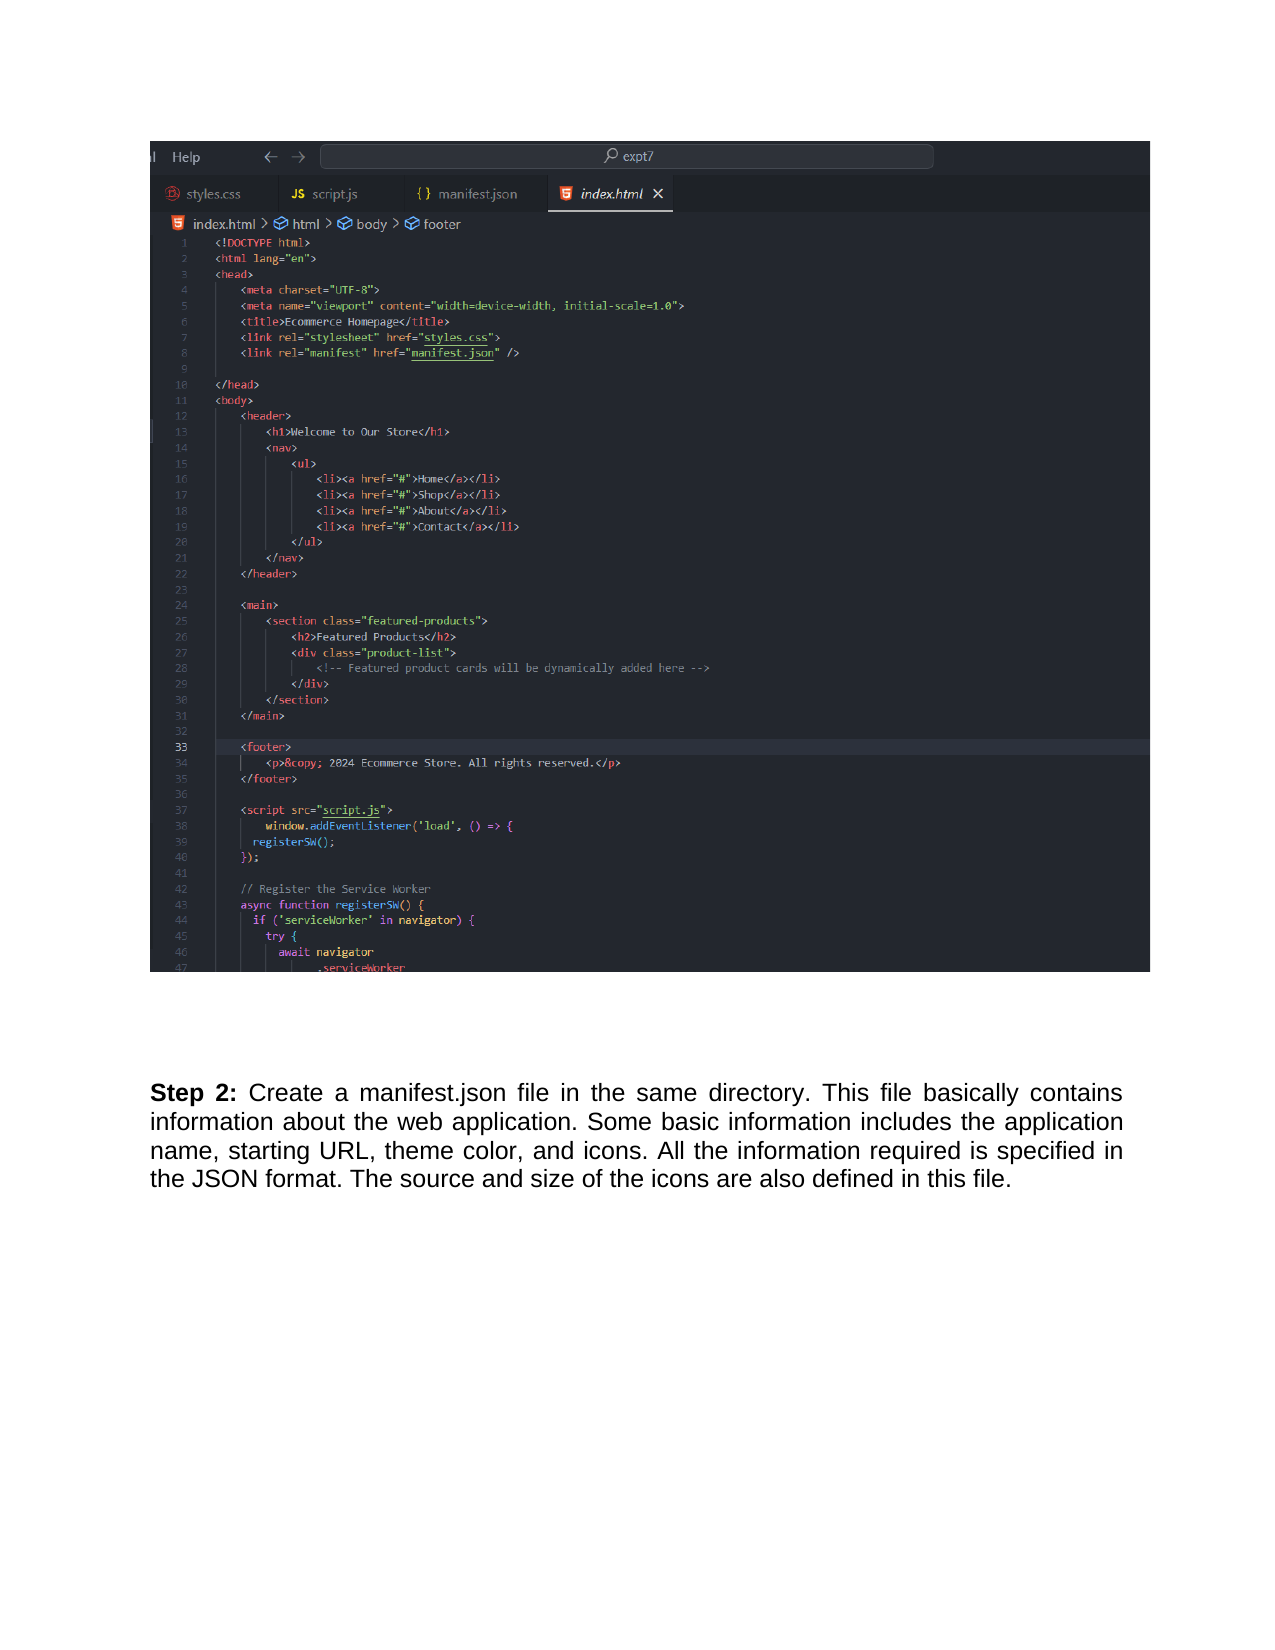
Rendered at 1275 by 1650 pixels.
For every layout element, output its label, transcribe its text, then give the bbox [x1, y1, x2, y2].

picture [150, 141, 1150, 972]
text Step 2: Create a manifest.json file in the same directory. This file basically contains information about the web application. Some basic information includes the application name, starting URL, theme color, and icons. All the information required is specified in the JSON format. The source and size of the icons are also defined in this file. [150, 1078, 1125, 1193]
